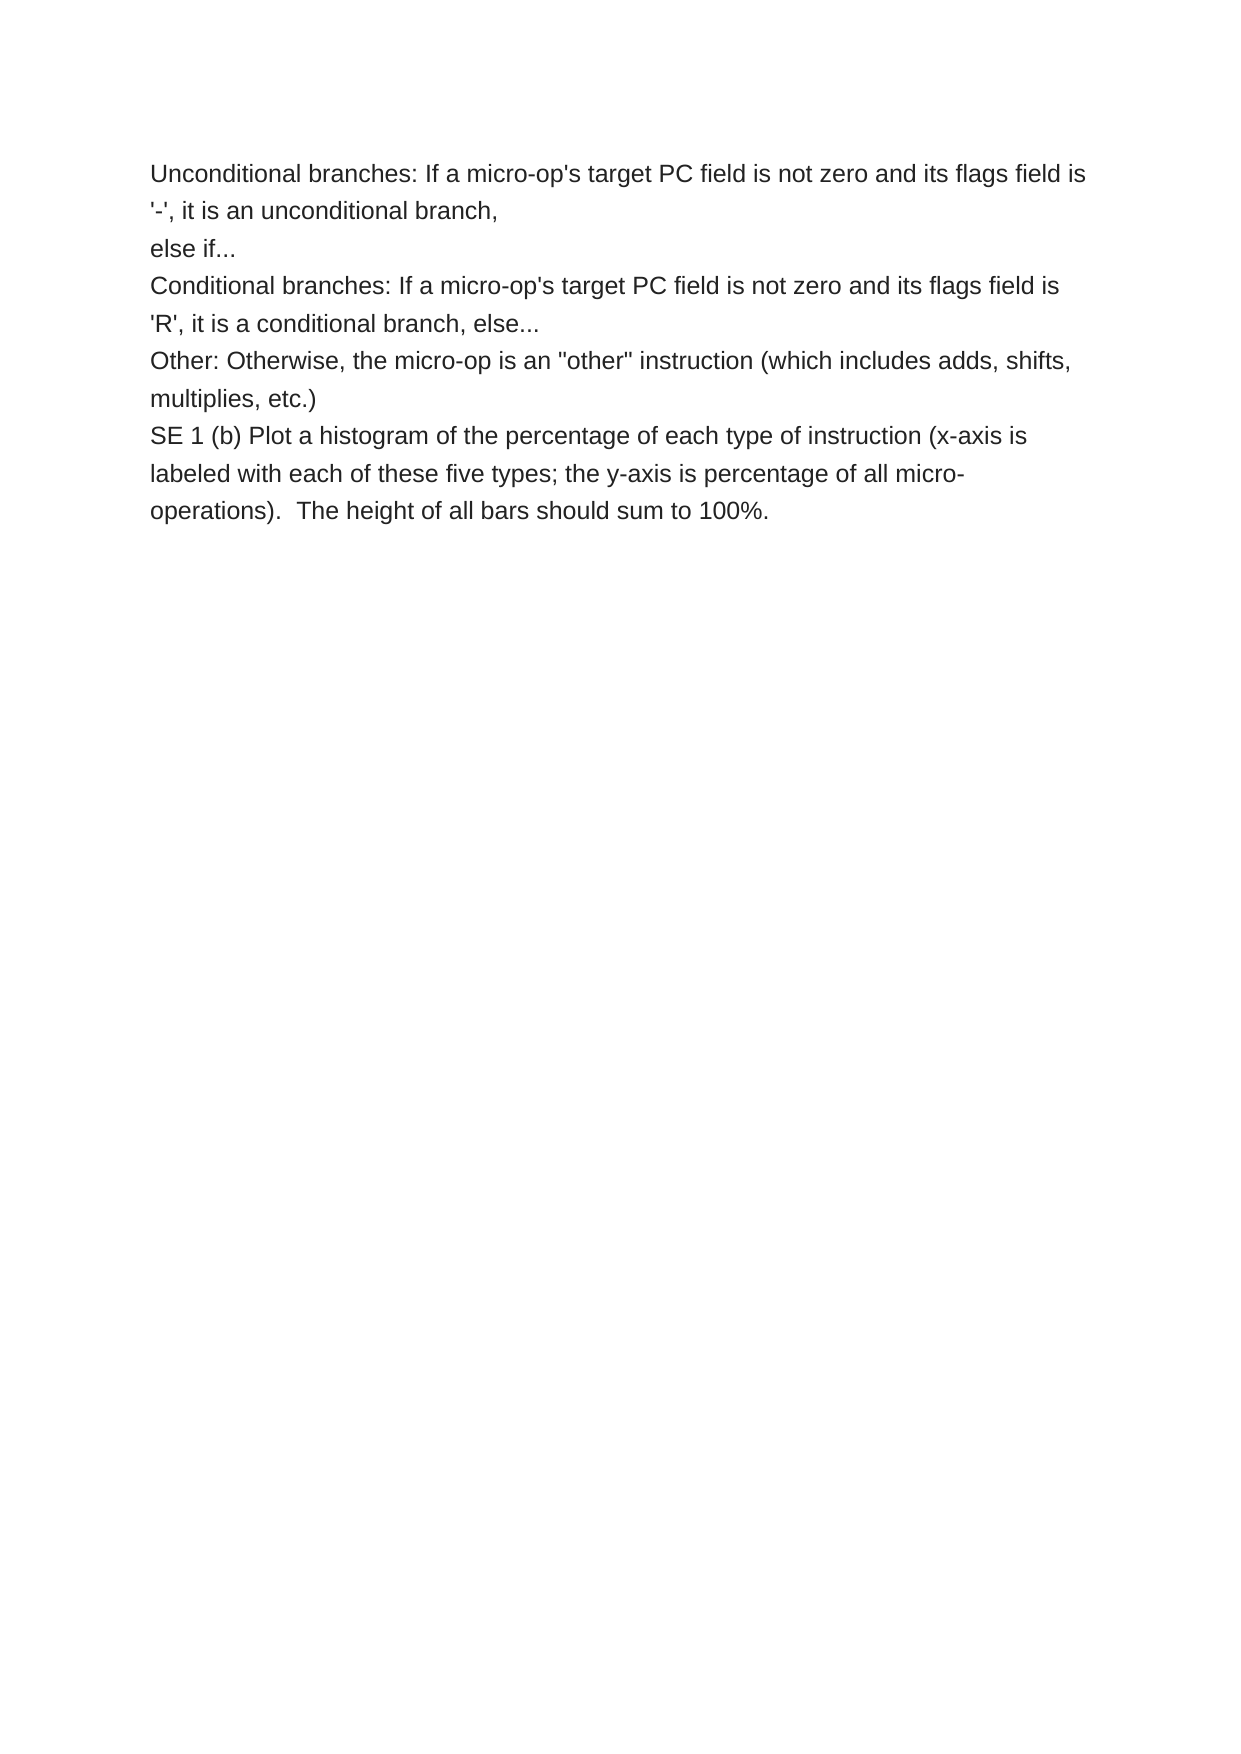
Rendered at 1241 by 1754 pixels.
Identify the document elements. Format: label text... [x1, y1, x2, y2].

text SE 1 (b) Plot a histogram of the percentage of each type of instruction (x-axis is labeled with each of these five types; the y-axis is percentage of all micro-operations). The height of all bars should sum to 100%. [150, 412, 1090, 525]
text else if... [150, 225, 1090, 262]
text Other: Otherwise, the micro-op is an "other" instruction (which includes adds, shifts, multiplies, etc.) [150, 337, 1090, 412]
text Unconditional branches: If a micro-op's target PC field is not zero and its flags field is '-', it is an unconditional branch, [150, 150, 1090, 225]
text Conditional branches: If a micro-op's target PC field is not zero and its flags field is 'R', it is a conditional branch, else... [150, 262, 1090, 337]
